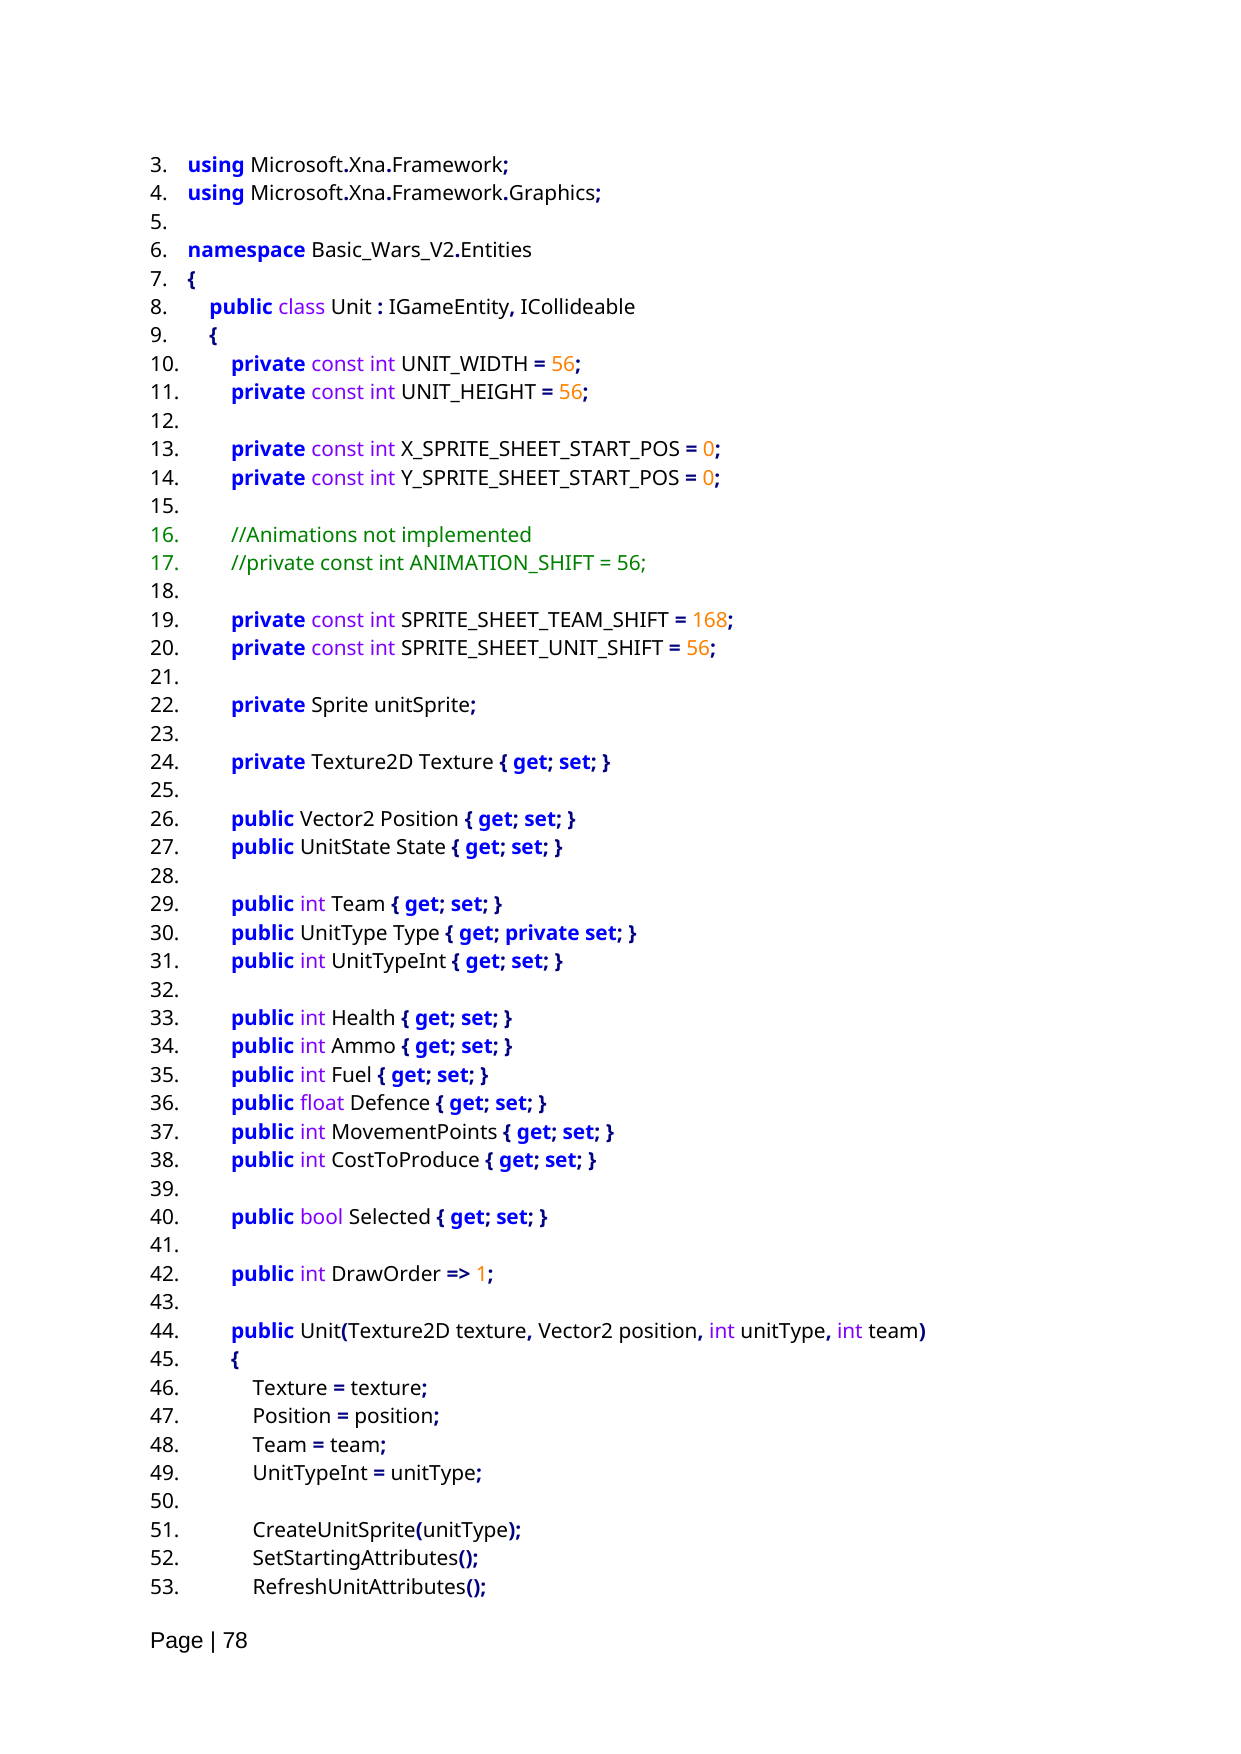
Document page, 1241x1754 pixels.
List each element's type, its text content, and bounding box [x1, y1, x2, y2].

list CreateUnitSprite(unitType); [150, 1515, 1090, 1543]
list { [150, 321, 1090, 349]
list public int CostToProduce { get; set; } [150, 1145, 1090, 1174]
list private const int SPRITE_SHEET_TEAM_SHIFT = 168; [150, 605, 1090, 633]
list public UnitState State { get; set; } [150, 832, 1090, 861]
list private const int UNIT_WIDTH = 56; [150, 349, 1090, 377]
list public int Team { get; set; } [150, 889, 1090, 918]
list public class Unit : IGameEntity, ICollideable [150, 292, 1090, 321]
list UnitTypeInt = unitType; [150, 1458, 1090, 1487]
list Position = position; [150, 1401, 1090, 1430]
list namespace Basic_Wars_V2.Entities [150, 235, 1090, 264]
list { [150, 264, 1090, 292]
list using Microsoft.Xna.Framework.Graphics; [150, 178, 1090, 207]
list private Texture2D Texture { get; set; } [150, 747, 1090, 776]
list //Animations not implemented [150, 520, 1090, 548]
list public Unit(Texture2D texture, Vector2 position, int unitType, int team) [150, 1316, 1090, 1344]
list using Microsoft.Xna.Framework; [150, 150, 1090, 178]
list Team = team; [150, 1430, 1090, 1458]
list public float Defence { get; set; } [150, 1088, 1090, 1117]
list public int Ammo { get; set; } [150, 1032, 1090, 1060]
list RefreshUnitAttributes(); [150, 1572, 1090, 1600]
list Texture = texture; [150, 1373, 1090, 1401]
list private const int Y_SPRITE_SHEET_START_POS = 0; [150, 463, 1090, 491]
list //private const int ANIMATION_SHIFT = 56; [150, 548, 1090, 577]
list public int Fuel { get; set; } [150, 1060, 1090, 1088]
list private const int X_SPRITE_SHEET_START_POS = 0; [150, 434, 1090, 463]
list public UnitType Type { get; private set; } [150, 918, 1090, 946]
list public Vector2 Position { get; set; } [150, 804, 1090, 832]
list { [150, 1344, 1090, 1373]
list SetStartingAttributes(); [150, 1543, 1090, 1572]
list public int DrawOrder => 1; [150, 1259, 1090, 1287]
list public int MovementPoints { get; set; } [150, 1117, 1090, 1145]
list private const int SPRITE_SHEET_UNIT_SHIFT = 56; [150, 633, 1090, 662]
list private const int UNIT_HEIGHT = 56; [150, 377, 1090, 406]
list public bool Selected { get; set; } [150, 1202, 1090, 1231]
list private Sprite unitSprite; [150, 690, 1090, 719]
list public int UnitTypeInt { get; set; } [150, 946, 1090, 975]
list public int Health { get; set; } [150, 1003, 1090, 1032]
